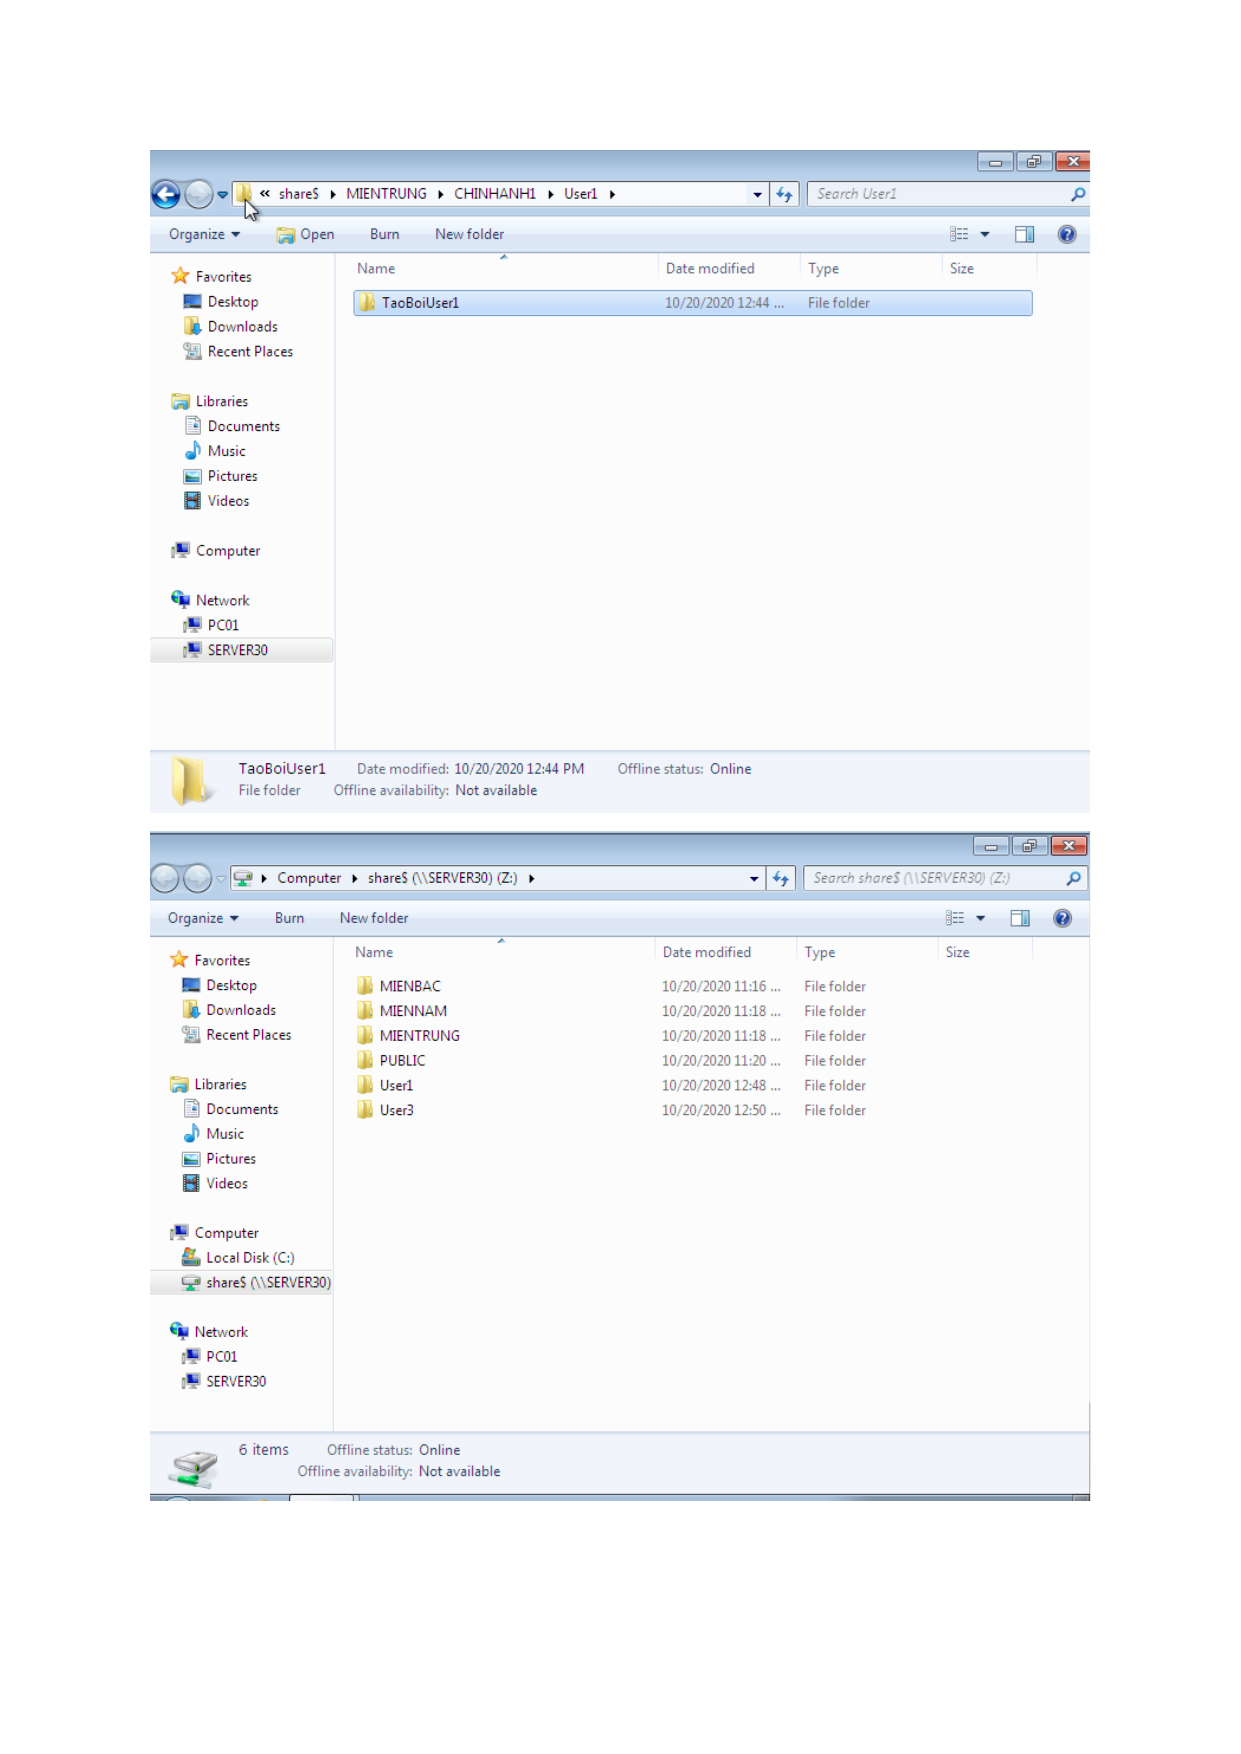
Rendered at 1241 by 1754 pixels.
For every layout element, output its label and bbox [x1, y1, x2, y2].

picture [150, 831, 1091, 1501]
picture [150, 150, 1091, 813]
